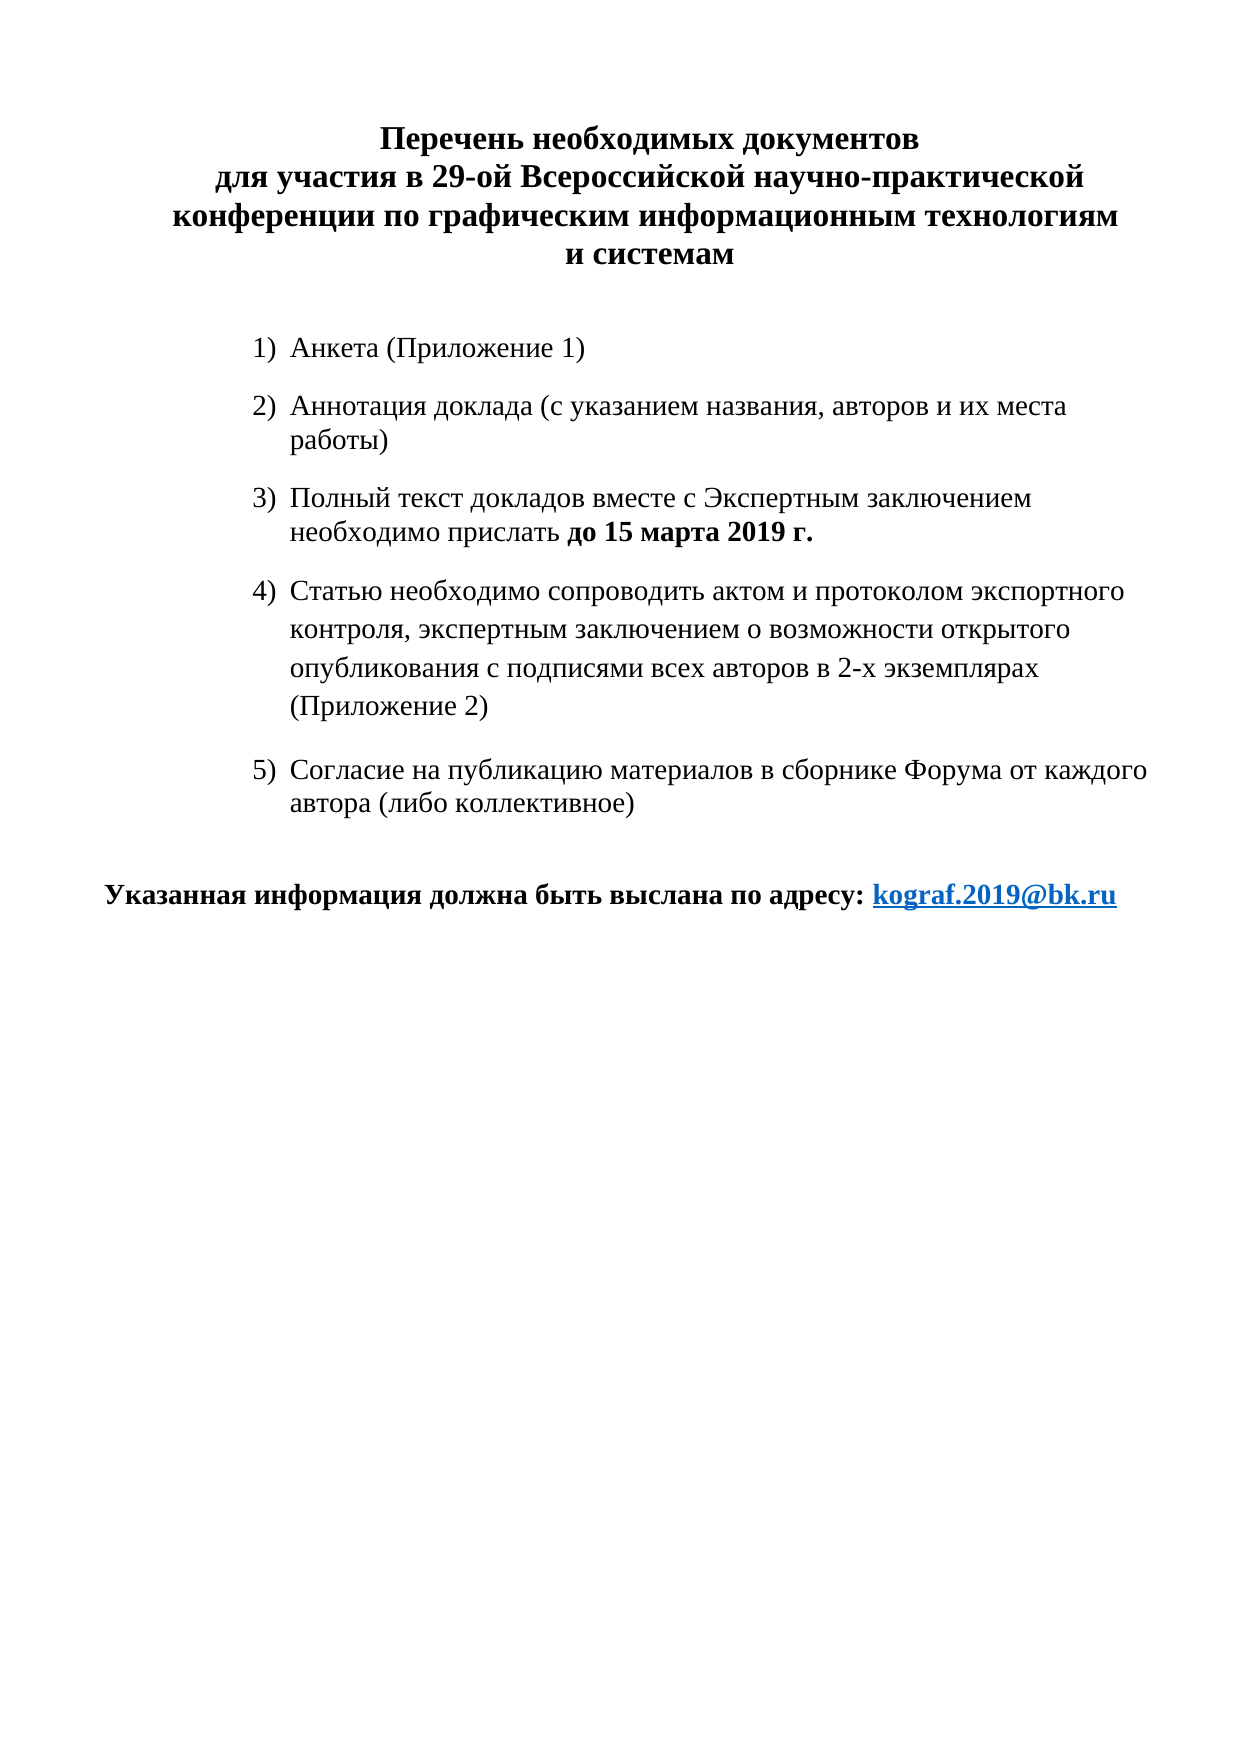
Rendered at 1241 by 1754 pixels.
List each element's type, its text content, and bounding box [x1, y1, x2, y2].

list Полный текст докладов вместе с Экспертным заключением необходимо прислать до 15 марта 2019 г. [252, 481, 1152, 548]
text Указанная информация должна быть выслана по адресу: kograf.2019@bk.ru [103, 877, 1152, 911]
list Статью необходимо сопроводить актом и протоколом экспортного контроля, экспертным заключением о возможности открытого опубликования с подписями всех авторов в 2-х экземплярах (Приложение 2) [252, 573, 1152, 722]
list Согласие на публикацию материалов в сборнике Форума от каждого автора (либо коллективное) [252, 752, 1152, 819]
list Аннотация доклада (с указанием названия, авторов и их места работы) [252, 388, 1152, 456]
text Перечень необходимых документов [148, 118, 1152, 156]
list Анкета (Приложение 1) [252, 330, 1152, 363]
text для участия в 29-ой Всероссийской научно-практической конференции по графическим информационным технологиям и системам [148, 156, 1152, 271]
